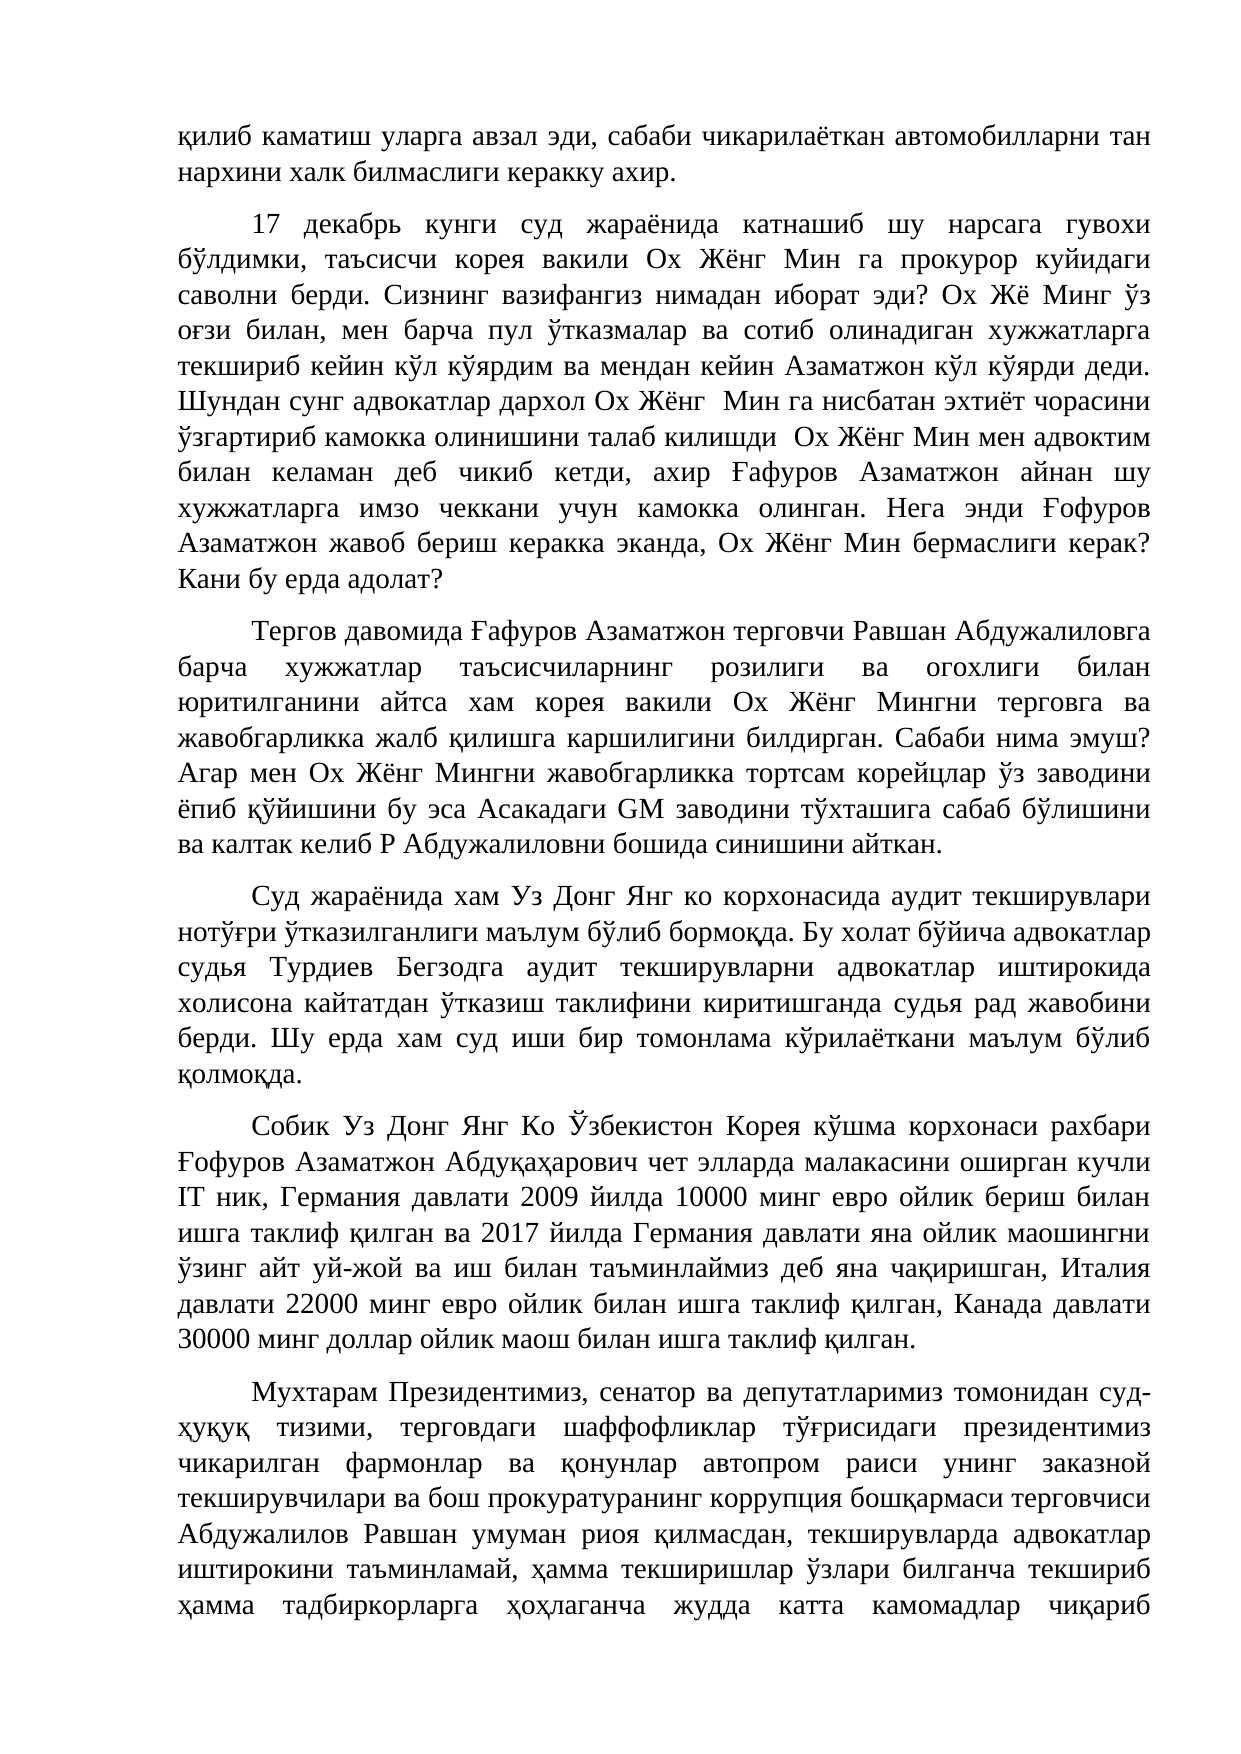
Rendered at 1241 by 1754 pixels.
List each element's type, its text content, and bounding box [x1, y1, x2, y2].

text Тергов давомида Ғафуров Азаматжон терговчи Равшан Абдужалиловга барча хужжатлар таъсисчиларнинг розилиги ва огохлиги билан юритилганини айтса хам корея вакили Ох Жёнг Мингни терговга ва жавобгарликка жалб қилишга каршилигини билдирган. Сабаби нима эмуш? Агар мен Ох Жёнг Мингни жавобгарликка тортсам корейцлар ўз заводини ёпиб қўйишини бу эса Асакадаги GM заводини тўхташига сабаб бўлишини ва калтак келиб Р Абдужалиловни бошида синишини айткан. [177, 613, 1152, 860]
text 17 декабрь кунги суд жараёнида катнашиб шу нарсага гувохи бўлдимки, таъсисчи корея вакили Ох Жёнг Мин га прокурор куйидаги саволни берди. Сизнинг вазифангиз нимадан иборат эди? Ох Жё Минг ўз оғзи билан, мен барча пул ўтказмалар ва сотиб олинадиган хужжатларга текшириб кейин кўл кўярдим ва мендан кейин Азаматжон кўл кўярди деди. Шундан сунг адвокатлар дархол Ох Жёнг Мин га нисбатан эхтиёт чорасини ўзгартириб камокка олинишини талаб килишди Ох Жёнг Мин мен адвоктим билан келаман деб чикиб кетди, ахир Ғафуров Азаматжон айнан шу хужжатларга имзо чеккани учун камокка олинган. Нега энди Ғофуров Азаматжон жавоб бериш керакка эканда, Ох Жёнг Мин бермаслиги керак? Кани бу ерда адолат? [177, 206, 1152, 594]
text Суд жараёнида хам Уз Донг Янг ко корхонасида аудит текширувлари нотўғри ўтказилганлиги маълум бўлиб бормоқда. Бу холат бўйича адвокатлар судья Турдиев Бегзодга аудит текширувларни адвокатлар иштирокида холисона кайтатдан ўтказиш таклифини киритишганда судья рад жавобини берди. Шу ерда хам суд иши бир томонлама кўрилаёткани маълум бўлиб қолмоқда. [177, 878, 1152, 1090]
text Собик Уз Донг Янг Ко Ўзбекистон Корея кўшма корхонаси рахбари Ғофуров Азаматжон Абдуқаҳарович чет элларда малакасини оширган кучли IT ник, Германия давлати 2009 йилда 10000 минг евро ойлик бериш билан ишга таклиф қилган ва 2017 йилда Германия давлати яна ойлик маошингни ўзинг айт уй-жой ва иш билан таъминлаймиз деб яна чақиришган, Италия давлати 22000 минг евро ойлик билан ишга таклиф қилган, Канада давлати 30000 минг доллар ойлик маош билан ишга таклиф қилган. [177, 1108, 1152, 1355]
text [177, 1374, 1152, 1620]
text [177, 118, 1152, 187]
